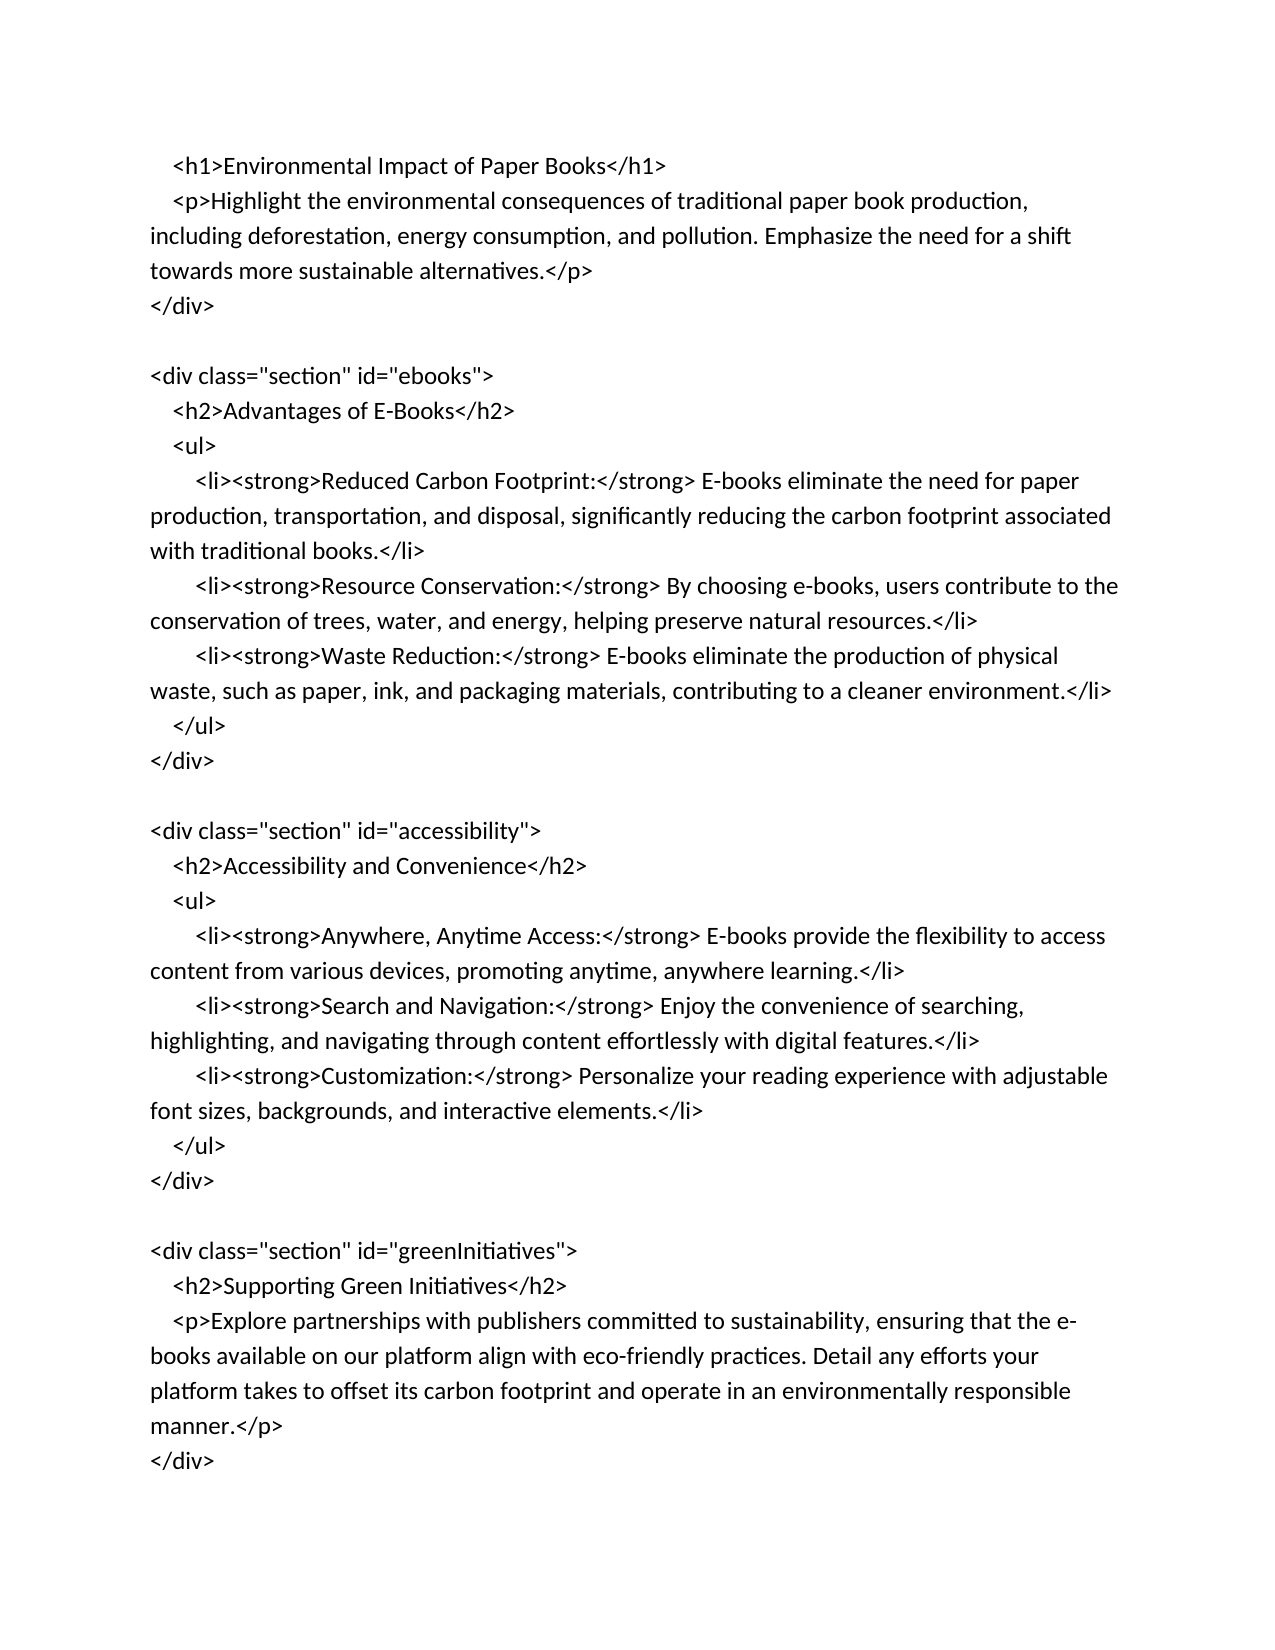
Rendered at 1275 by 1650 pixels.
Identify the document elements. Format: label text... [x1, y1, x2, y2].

text <li><strong>Waste Reduction:</strong> E-books eliminate the production of physical waste, such as paper, ink, and packaging materials, contributing to a cleaner environment.</li> [150, 640, 1125, 706]
text <h2>Advantages of E-Books</h2> [150, 395, 1125, 426]
text <div class="section" id="greenInitiatives"> [150, 1235, 1125, 1266]
text <ul> [150, 885, 1125, 916]
text <li><strong>Anywhere, Anytime Access:</strong> E-books provide the flexibility to access content from various devices, promoting anytime, anywhere learning.</li> [150, 920, 1125, 986]
text </ul> [150, 1130, 1125, 1161]
text <p>Explore partnerships with publishers committed to sustainability, ensuring that the e-books available on our platform align with eco-friendly practices. Detail any efforts your platform takes to offset its carbon footprint and operate in an environmentally responsible manner.</p> [150, 1305, 1125, 1441]
text <ul> [150, 430, 1125, 461]
text <h2>Accessibility and Convenience</h2> [150, 850, 1125, 881]
text </ul> [150, 710, 1125, 741]
text <p>Highlight the environmental consequences of traditional paper book production, including deforestation, energy consumption, and pollution. Emphasize the need for a shift towards more sustainable alternatives.</p> [150, 185, 1125, 286]
text <li><strong>Customization:</strong> Personalize your reading experience with adjustable font sizes, backgrounds, and interactive elements.</li> [150, 1060, 1125, 1126]
text <li><strong>Search and Navigation:</strong> Enjoy the convenience of searching, highlighting, and navigating through content effortlessly with digital features.</li> [150, 990, 1125, 1056]
text </div> [150, 290, 1125, 321]
text <h2>Supporting Green Initiatives</h2> [150, 1270, 1125, 1301]
text </div> [150, 1445, 1125, 1476]
text <div class="section" id="ebooks"> [150, 360, 1125, 391]
text <h1>Environmental Impact of Paper Books</h1> [150, 150, 1125, 181]
text </div> [150, 745, 1125, 776]
text <li><strong>Reduced Carbon Footprint:</strong> E-books eliminate the need for paper production, transportation, and disposal, significantly reducing the carbon footprint associated with traditional books.</li> [150, 465, 1125, 566]
text <div class="section" id="accessibility"> [150, 815, 1125, 846]
text <li><strong>Resource Conservation:</strong> By choosing e-books, users contribute to the conservation of trees, water, and energy, helping preserve natural resources.</li> [150, 570, 1125, 636]
text </div> [150, 1165, 1125, 1196]
